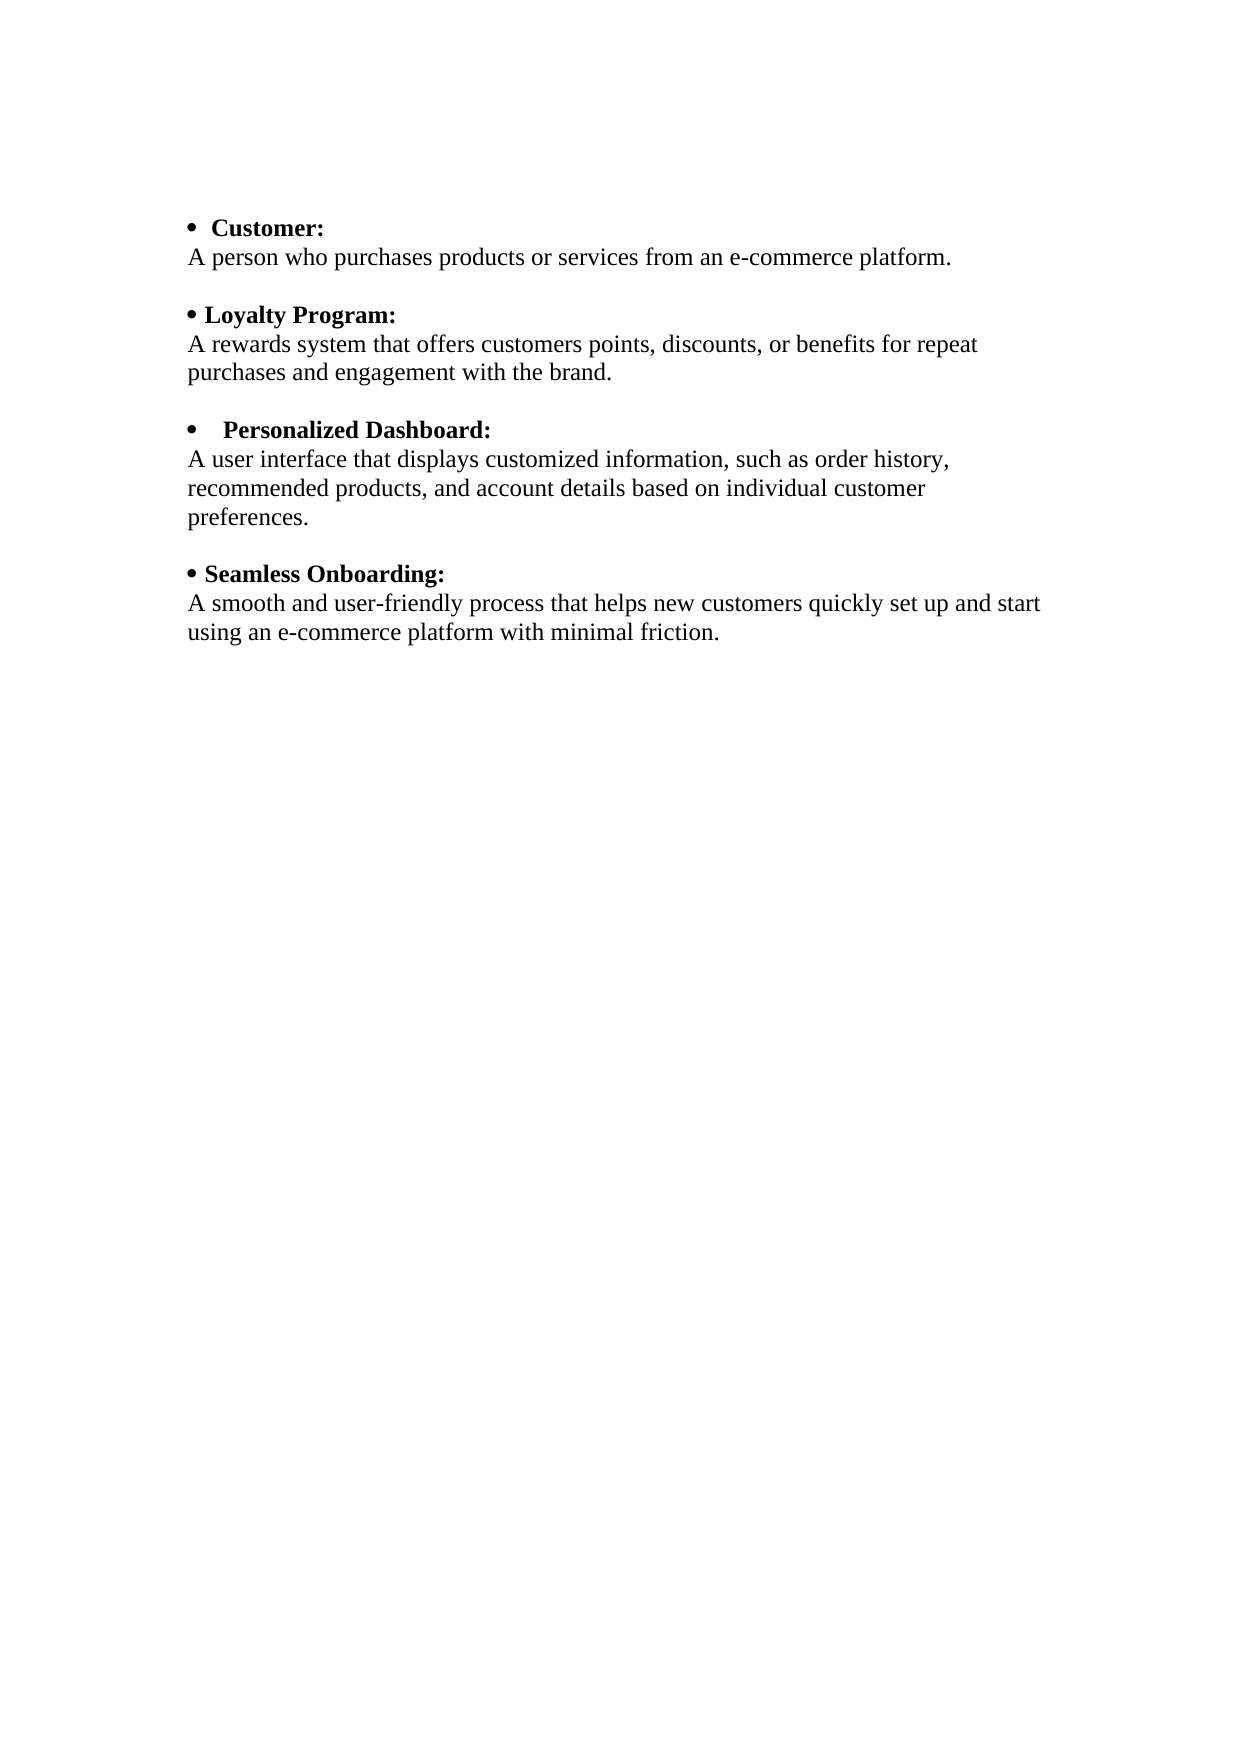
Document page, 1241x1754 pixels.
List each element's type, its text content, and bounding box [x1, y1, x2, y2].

text · Customer: A person who purchases products or services from an e-commerce platform. [187, 213, 1053, 271]
text · Seamless Onboarding: A smooth and user-friendly process that helps new customers quickly set up and start using an e-commerce platform with minimal friction. [187, 559, 1053, 646]
text · Personalized Dashboard: A user interface that displays customized information, such as order history, recommended products, and account details based on individual customer preferences. [187, 415, 1053, 530]
text · Loyalty Program: A rewards system that offers customers points, discounts, or benefits for repeat purchases and engagement with the brand. [187, 300, 1053, 386]
